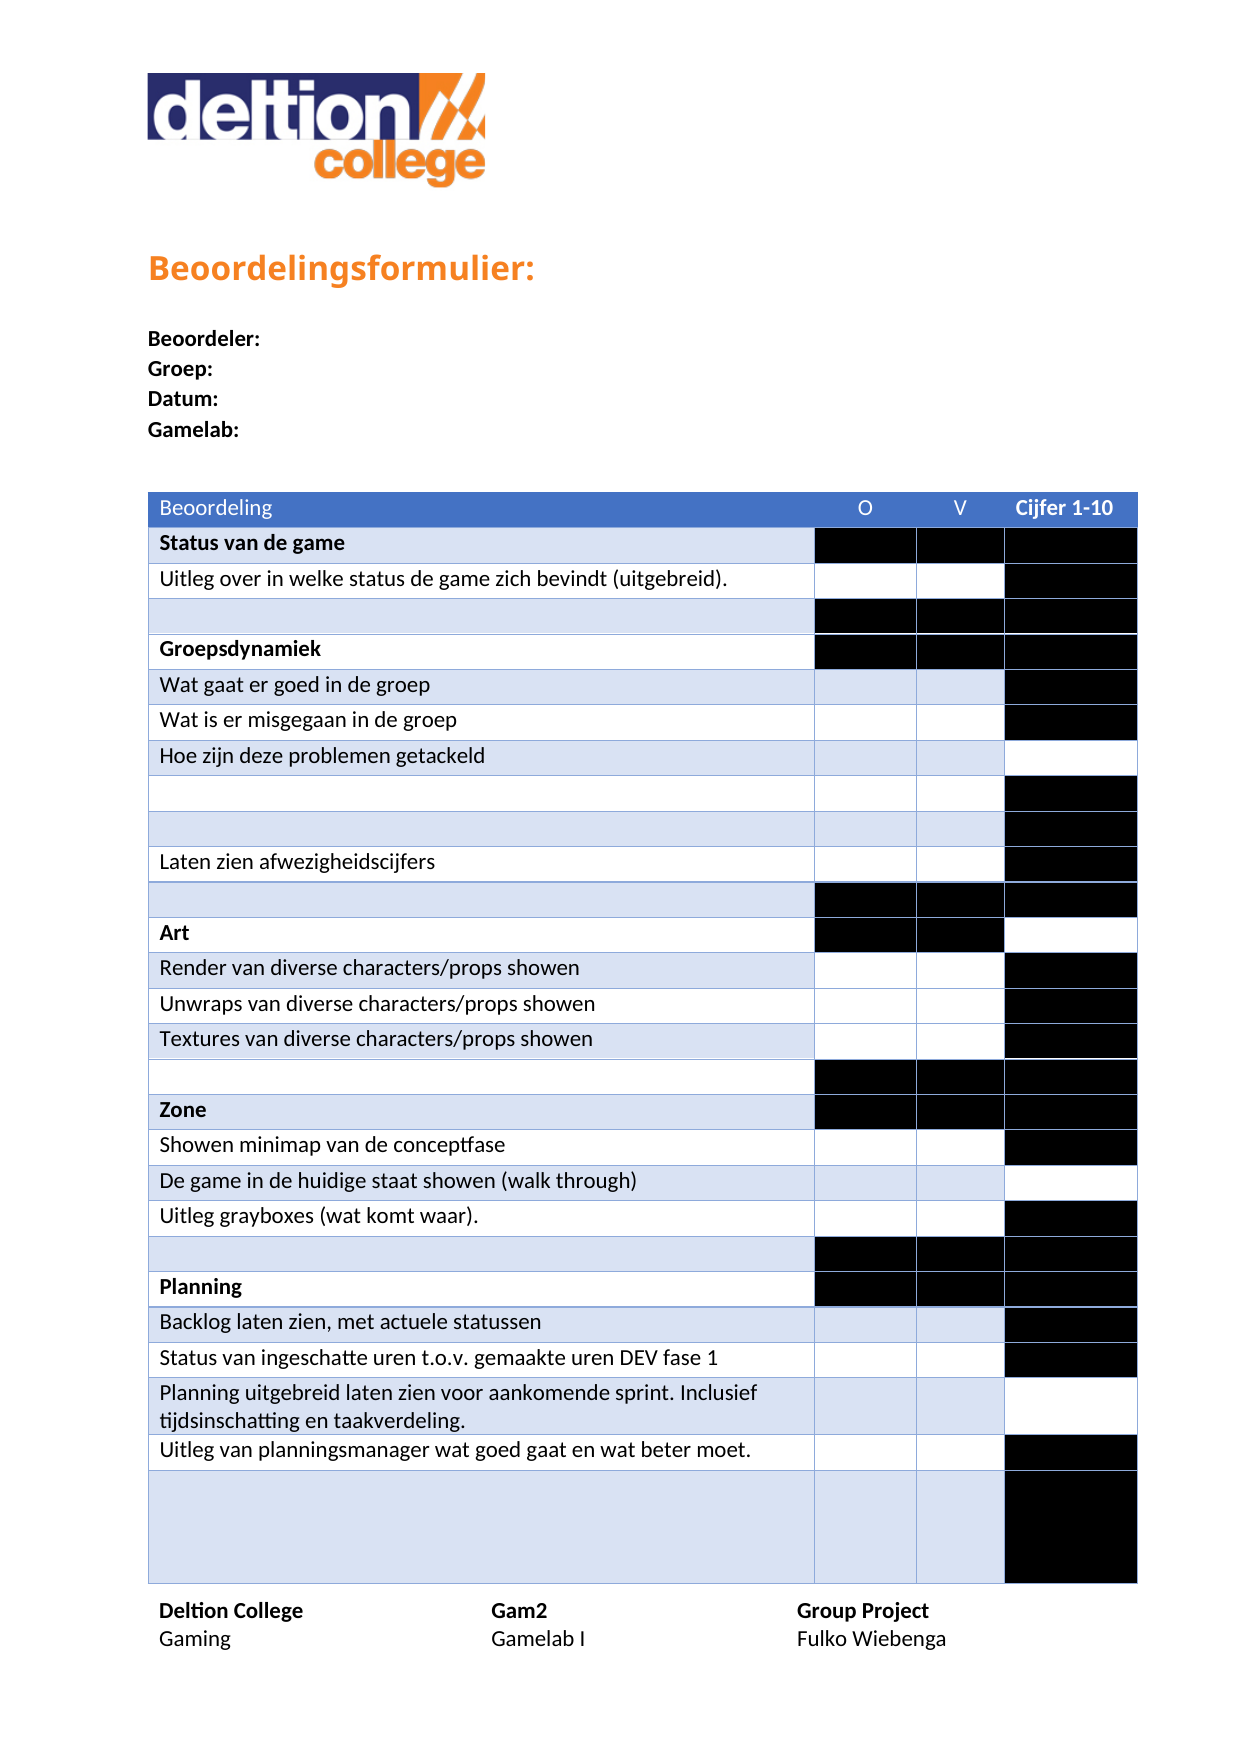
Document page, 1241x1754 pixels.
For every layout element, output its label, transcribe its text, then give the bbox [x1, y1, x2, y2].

table_header Beoordeling [149, 493, 814, 527]
table_cell [917, 918, 1004, 952]
table_cell [1005, 1308, 1137, 1342]
table_header V [917, 493, 1004, 527]
table_cell [815, 918, 916, 952]
table_header O [815, 493, 916, 527]
table_cell [815, 1060, 916, 1094]
picture [147, 73, 486, 192]
table_cell [815, 776, 916, 811]
table_cell [815, 1201, 916, 1236]
table_cell [1005, 1237, 1137, 1271]
table_cell [917, 1343, 1004, 1377]
table_cell [917, 1272, 1004, 1306]
table_cell [815, 1343, 916, 1377]
table_cell [1005, 635, 1137, 669]
table_cell Zone [149, 1095, 814, 1129]
table_cell [1005, 670, 1137, 704]
table_cell [815, 812, 916, 846]
table_cell Hoe zijn deze problemen getackeld [149, 741, 814, 775]
table_cell [149, 776, 814, 811]
table_cell [815, 1237, 916, 1271]
table_cell [1005, 599, 1137, 633]
table_cell [1005, 989, 1137, 1023]
table_cell [815, 1471, 916, 1583]
table_cell [1005, 1471, 1137, 1583]
table_cell [1005, 776, 1137, 811]
table_cell [1005, 1201, 1137, 1236]
table_cell Textures van diverse characters/props showen [149, 1024, 814, 1058]
table_cell [917, 1166, 1004, 1200]
table_cell [149, 1060, 814, 1094]
table_cell Planning [149, 1272, 814, 1306]
table_cell Art [149, 918, 814, 952]
text Beoordeler: Groep: Datum: Gamelab: [148, 294, 1093, 473]
table_cell [917, 1024, 1004, 1058]
table_cell [815, 1095, 916, 1129]
table_cell [917, 989, 1004, 1023]
table_cell [917, 1095, 1004, 1129]
table_cell [1005, 953, 1137, 988]
table_cell [149, 1471, 814, 1583]
table_cell Laten zien afwezigheidscijfers [149, 847, 814, 881]
table_cell [917, 1201, 1004, 1236]
table_cell [917, 705, 1004, 740]
table_cell [1005, 1435, 1137, 1470]
table_cell [1005, 528, 1137, 563]
table_cell [917, 599, 1004, 633]
table_cell [917, 883, 1004, 917]
table_cell [1005, 1166, 1137, 1200]
table_cell [149, 883, 814, 917]
table_cell [815, 1435, 916, 1470]
table_cell [1005, 918, 1137, 952]
table_cell [815, 1378, 916, 1434]
table_cell [917, 1130, 1004, 1165]
table_cell [815, 528, 916, 563]
table_cell [917, 847, 1004, 881]
table_cell [815, 1130, 916, 1165]
table_cell [815, 741, 916, 775]
table_cell [917, 635, 1004, 669]
table_cell Planning uitgebreid laten zien voor aankomende sprint. Inclusief tijdsinschatting en taakverdeling. [149, 1378, 814, 1434]
table_cell [149, 1237, 814, 1271]
table_cell [917, 1471, 1004, 1583]
table_cell [917, 1308, 1004, 1342]
table_cell [1005, 812, 1137, 846]
table_cell [917, 1435, 1004, 1470]
table_cell Uitleg grayboxes (wat komt waar). [149, 1201, 814, 1236]
table_cell Uitleg van planningsmanager wat goed gaat en wat beter moet. [149, 1435, 814, 1470]
table_cell Showen minimap van de conceptfase [149, 1130, 814, 1165]
table_cell [1005, 1343, 1137, 1377]
table_cell [815, 705, 916, 740]
table_cell [815, 670, 916, 704]
table_cell [1005, 883, 1137, 917]
table_cell Uitleg over in welke status de game zich bevindt (uitgebreid). [149, 564, 814, 598]
table_cell Wat is er misgegaan in de groep [149, 705, 814, 740]
table_cell [917, 1237, 1004, 1271]
table_cell [815, 883, 916, 917]
table_cell De game in de huidige staat showen (walk through) [149, 1166, 814, 1200]
table_cell Unwraps van diverse characters/props showen [149, 989, 814, 1023]
table_cell [917, 741, 1004, 775]
table_cell [1005, 705, 1137, 740]
table_cell [1005, 1060, 1137, 1094]
table_cell Status van de game [149, 528, 814, 563]
table_cell Status van ingeschatte uren t.o.v. gemaakte uren DEV fase 1 [149, 1343, 814, 1377]
table_cell [917, 528, 1004, 563]
table_cell [815, 599, 916, 633]
table_cell [1005, 1272, 1137, 1306]
table_cell [1005, 847, 1137, 881]
table_cell [917, 953, 1004, 988]
table_cell [1005, 741, 1137, 775]
table_cell [149, 812, 814, 846]
table_cell Render van diverse characters/props showen [149, 953, 814, 988]
table_cell [815, 847, 916, 881]
table_cell [815, 1272, 916, 1306]
table_cell Backlog laten zien, met actuele statussen [149, 1308, 814, 1342]
table_cell Groepsdynamiek [149, 635, 814, 669]
table_cell [1005, 1095, 1137, 1129]
table_cell [1005, 564, 1137, 598]
table_cell [815, 1024, 916, 1058]
table_cell [815, 953, 916, 988]
table_cell [917, 1378, 1004, 1434]
table_cell [917, 812, 1004, 846]
table_cell [917, 564, 1004, 598]
table_cell [815, 1166, 916, 1200]
table_cell [815, 1308, 916, 1342]
table_cell [917, 1060, 1004, 1094]
table_cell [917, 670, 1004, 704]
table_header Cijfer 1-10 [1005, 493, 1137, 527]
table_cell [1005, 1024, 1137, 1058]
table_cell [149, 599, 814, 633]
subtitle Beoordelingsformulier: [148, 245, 1093, 290]
table_cell [815, 564, 916, 598]
table_cell [1005, 1130, 1137, 1165]
table_cell [917, 776, 1004, 811]
table_cell Wat gaat er goed in de groep [149, 670, 814, 704]
table_cell [1005, 1378, 1137, 1434]
table_cell [815, 635, 916, 669]
table_cell [815, 989, 916, 1023]
